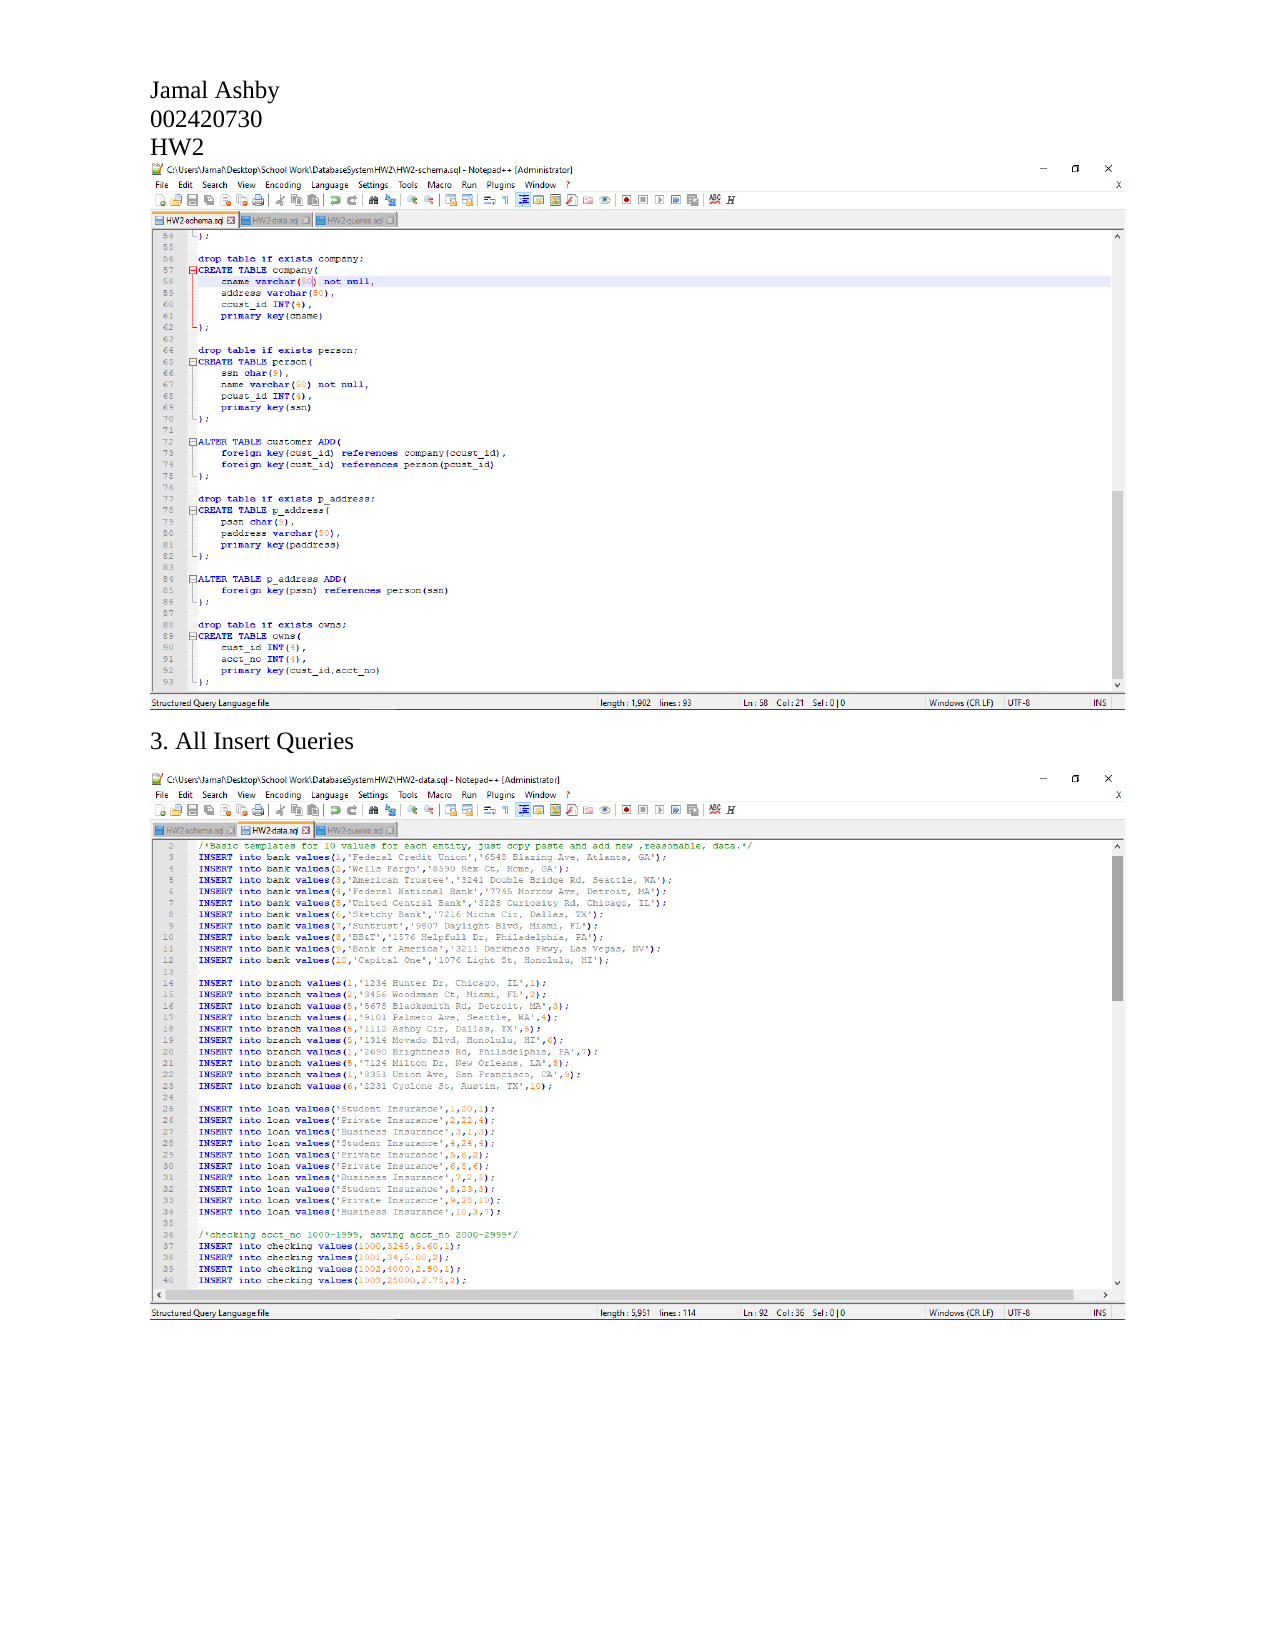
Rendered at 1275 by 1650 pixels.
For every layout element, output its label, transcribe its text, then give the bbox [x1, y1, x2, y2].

text 3. All Insert Queries [150, 726, 1125, 755]
picture [150, 771, 1125, 1320]
picture [150, 161, 1125, 710]
